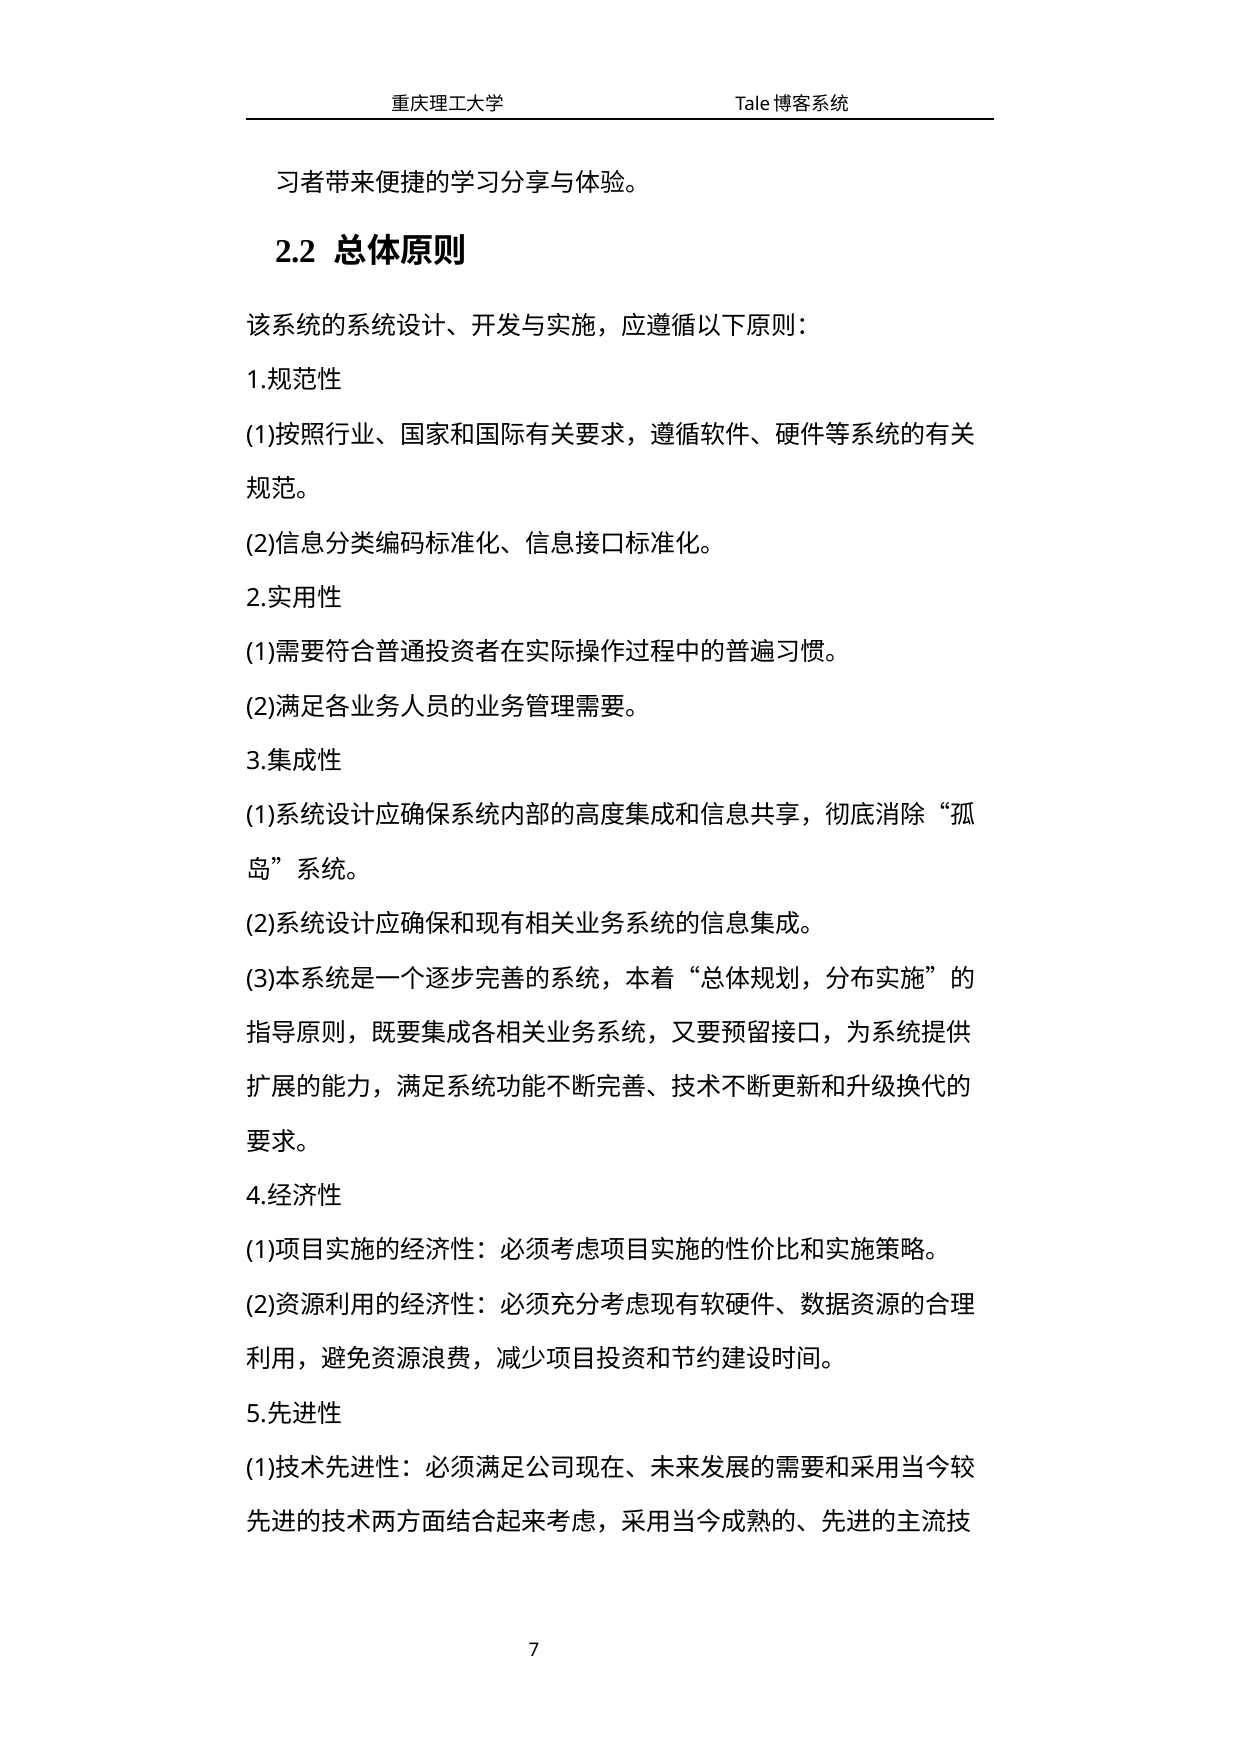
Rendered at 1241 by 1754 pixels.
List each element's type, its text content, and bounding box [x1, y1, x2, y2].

text 1.规范性 [246, 360, 994, 396]
text (2)资源利用的经济性：必须充分考虑现有软硬件、数据资源的合理利用，避免资源浪费，减少项目投资和节约建设时间。 [246, 1284, 994, 1375]
text (1)需要符合普通投资者在实际操作过程中的普遍习惯。 [246, 632, 994, 668]
text 4.经济性 [246, 1176, 994, 1212]
text (2)系统设计应确保和现有相关业务系统的信息集成。 [246, 904, 994, 940]
text (2)满足各业务人员的业务管理需要。 [246, 686, 994, 722]
text (1)项目实施的经济性：必须考虑项目实施的性价比和实施策略。 [246, 1230, 994, 1266]
text 该系统的系统设计、开发与实施，应遵循以下原则： [246, 306, 994, 342]
text (2)信息分类编码标准化、信息接口标准化。 [246, 523, 994, 559]
text 2.实用性 [246, 577, 994, 614]
text (3)本系统是一个逐步完善的系统，本着“总体规划，分布实施”的指导原则，既要集成各相关业务系统，又要预留接口，为系统提供扩展的能力，满足系统功能不断完善、技术不断更新和升级换代的要求。 [246, 958, 994, 1157]
subtitle 总体原则 [275, 227, 994, 272]
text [275, 162, 963, 198]
text 3.集成性 [246, 741, 994, 777]
text 5.先进性 [246, 1393, 994, 1429]
text (1)按照行业、国家和国际有关要求，遵循软件、硬件等系统的有关规范。 [246, 414, 994, 505]
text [246, 1447, 994, 1538]
text (1)系统设计应确保系统内部的高度集成和信息共享，彻底消除“孤岛”系统。 [246, 795, 994, 886]
